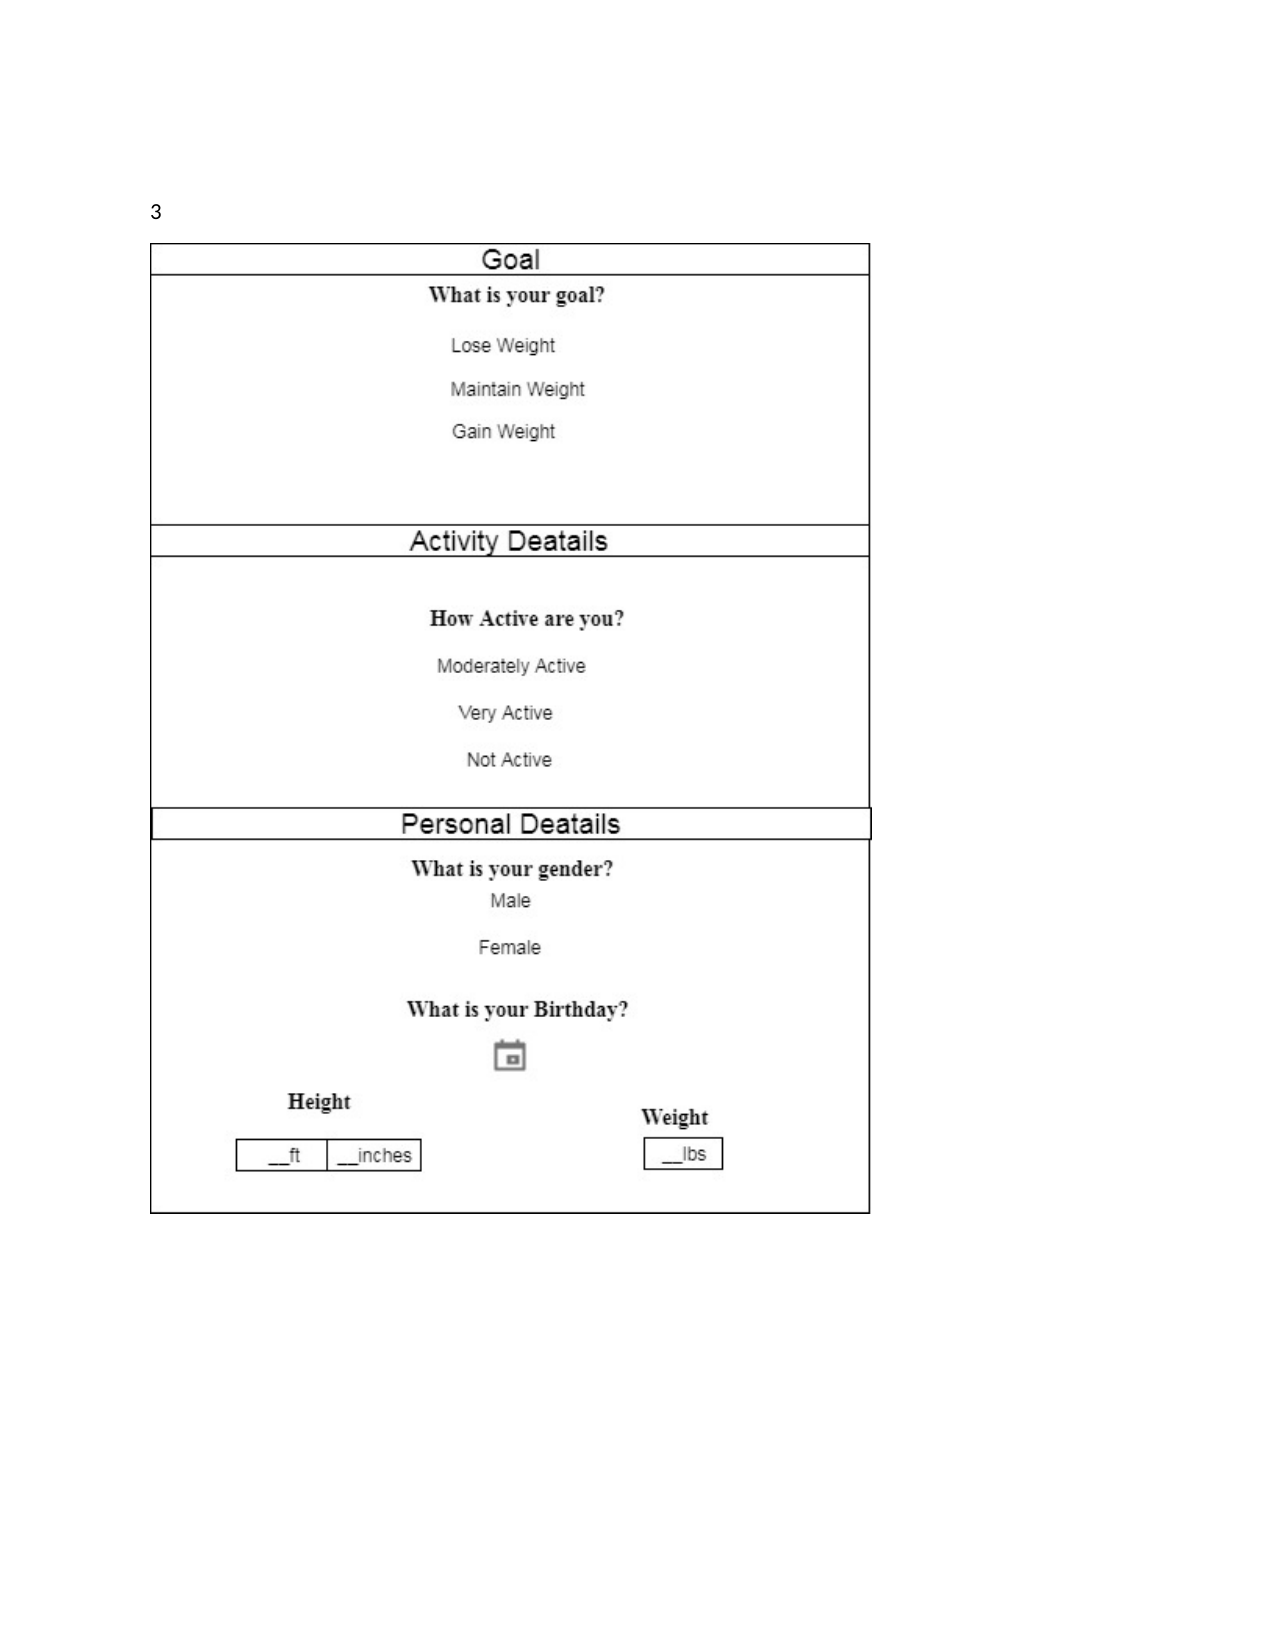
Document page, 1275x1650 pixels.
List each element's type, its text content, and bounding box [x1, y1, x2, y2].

text 3 [150, 197, 1125, 225]
picture [150, 243, 872, 1214]
